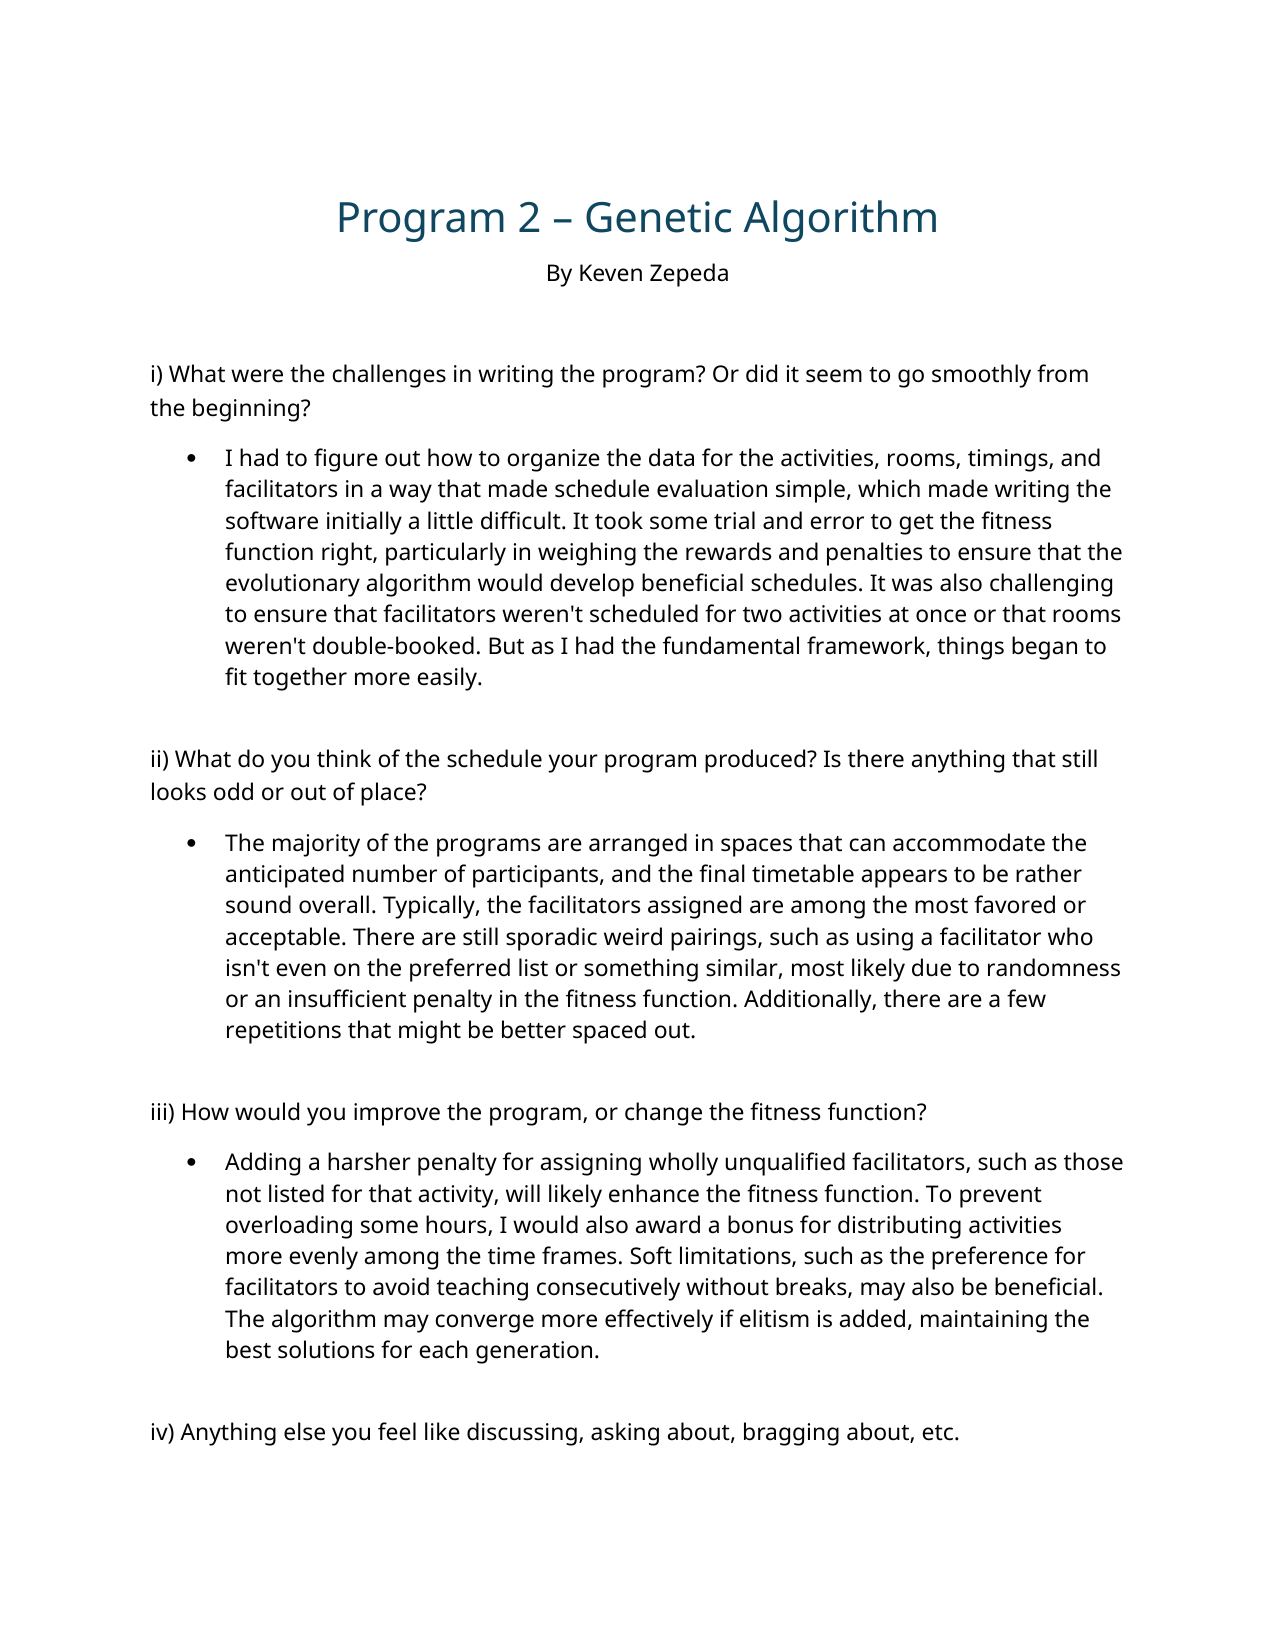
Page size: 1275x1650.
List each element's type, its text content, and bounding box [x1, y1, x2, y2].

text i) What were the challenges in writing the program? Or did it seem to go smoothly from the beginning? [150, 358, 1125, 423]
list Adding a harsher penalty for assigning wholly unqualified facilitators, such as those not listed for that activity, will likely enhance the fitness function. To prevent overloading some hours, I would also award a bonus for distributing activities more evenly among the time frames. Soft limitations, such as the preference for facilitators to avoid teaching consecutively without breaks, may also be beneficial. The algorithm may converge more effectively if elitism is added, maintaining the best solutions for each generation. [187, 1146, 1125, 1365]
list The majority of the programs are arranged in spaces that can accommodate the anticipated number of participants, and the final timetable appears to be rather sound overall. Typically, the facilitators assigned are among the most favored or acceptable. There are still sporadic weird pairings, such as using a facilitator who isn't even on the preferred list or something similar, most likely due to randomness or an insufficient penalty in the fitness function. Additionally, there are a few repetitions that might be better spaced out. [187, 827, 1125, 1045]
list I had to figure out how to organize the data for the activities, rooms, timings, and facilitators in a way that made schedule evaluation simple, which made writing the software initially a little difficult. It took some trial and error to get the fitness function right, particularly in weighing the rewards and penalties to ensure that the evolutionary algorithm would develop beneficial schedules. It was also challenging to ensure that facilitators weren't scheduled for two activities at once or that rooms weren't double-booked. But as I had the fundamental framework, things began to fit together more easily. [187, 442, 1125, 692]
text By Keven Zepeda [150, 257, 1125, 288]
text ii) What do you think of the schedule your program produced? Is there anything that still looks odd or out of place? [150, 742, 1125, 807]
text iii) How would you improve the program, or change the fitness function? [150, 1096, 1125, 1127]
subtitle Program 2 – Genetic Algorithm [150, 187, 1125, 244]
text iv) Anything else you feel like discussing, asking about, bragging about, etc. [150, 1415, 1125, 1447]
